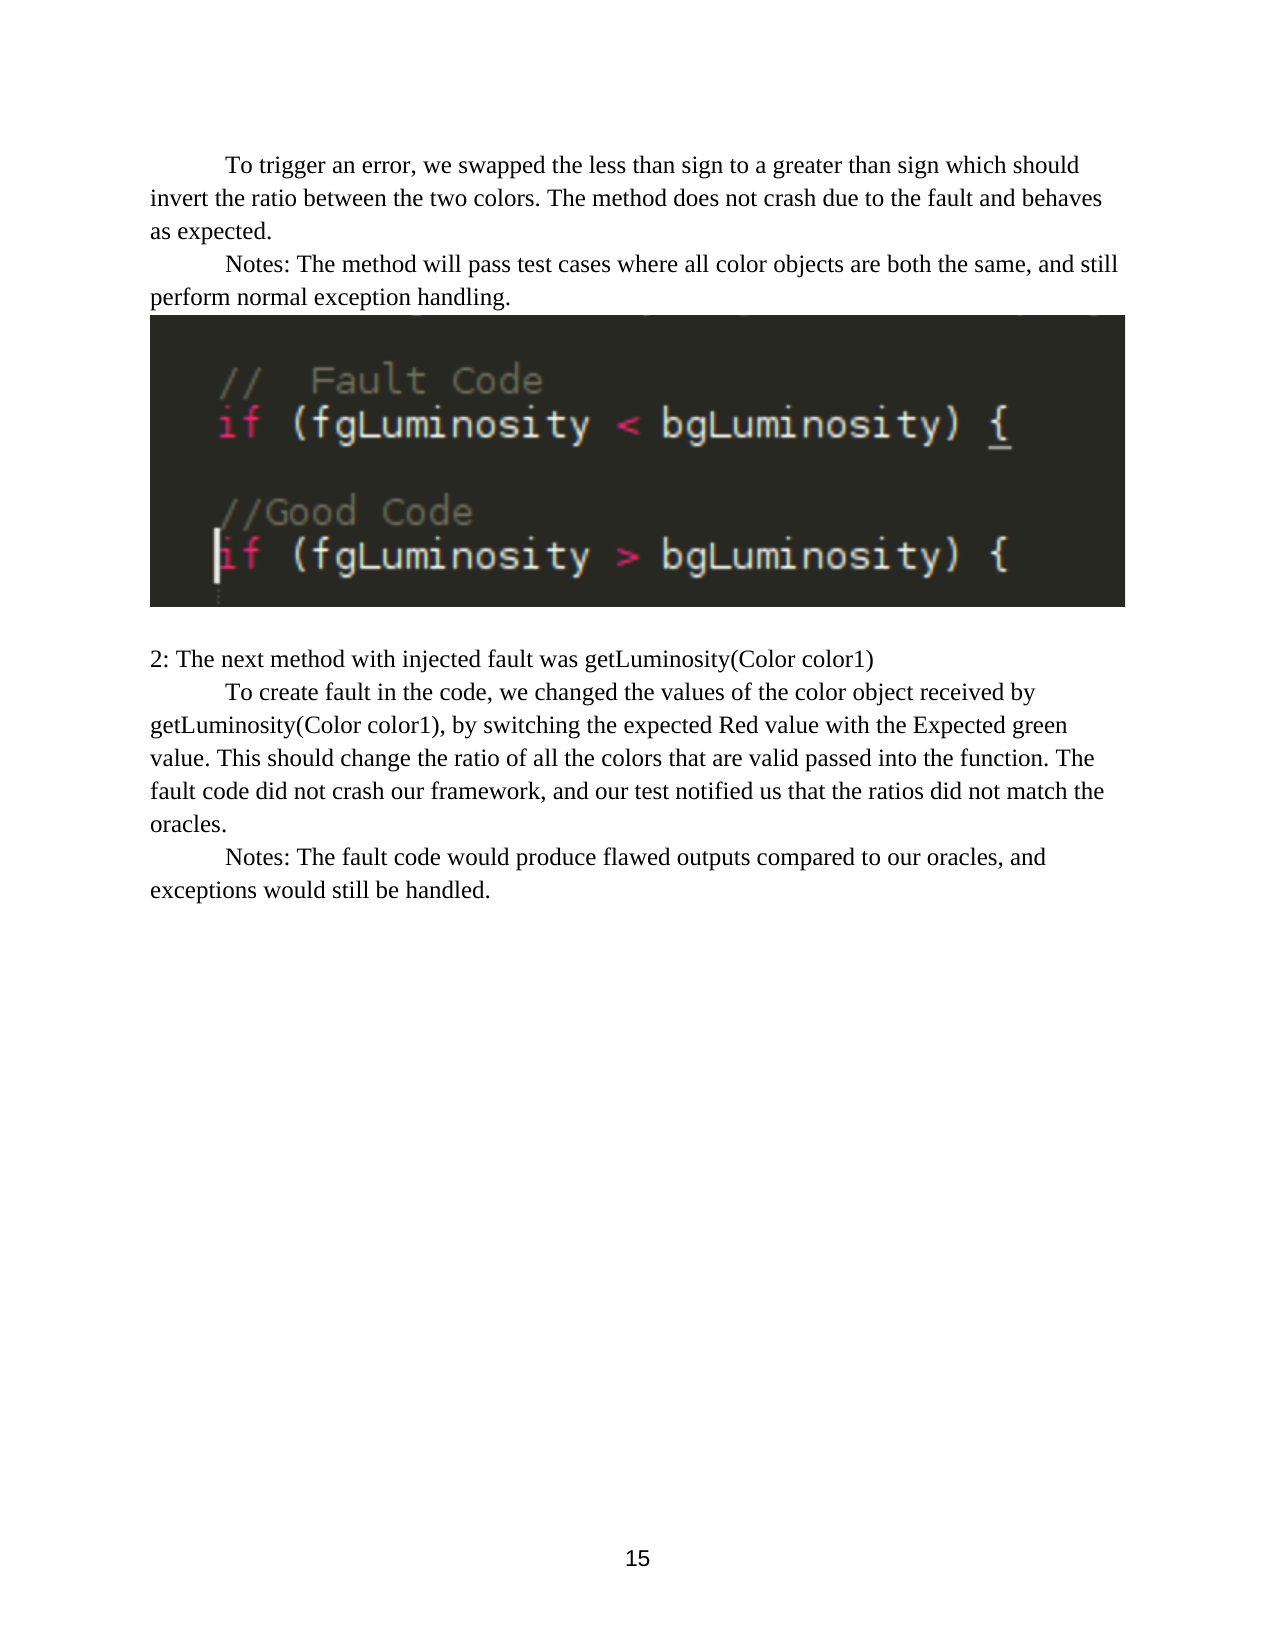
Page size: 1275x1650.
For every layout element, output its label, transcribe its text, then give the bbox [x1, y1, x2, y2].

text 2: The next method with injected fault was getLuminosity(Color color1) [150, 644, 1125, 672]
text To trigger an error, we swapped the less than sign to a greater than sign which should invert the ratio between the two colors. The method does not crash due to the fault and behaves as expected. [150, 150, 1125, 245]
text Notes: The fault code would produce flawed outputs compared to our oracles, and exceptions would still be handled. [150, 842, 1125, 903]
picture [150, 315, 1125, 607]
text Notes: The method will pass test cases where all color objects are both the same, and still perform normal exception handling. [150, 249, 1125, 311]
text To create fault in the code, we changed the values of the color object received by getLuminosity(Color color1), by switching the expected Red value with the Expected green value. This should change the ratio of all the colors that are valid passed into the function. The fault code did not crash our framework, and our test notified us that the ratios did not match the oracles. [150, 677, 1125, 837]
